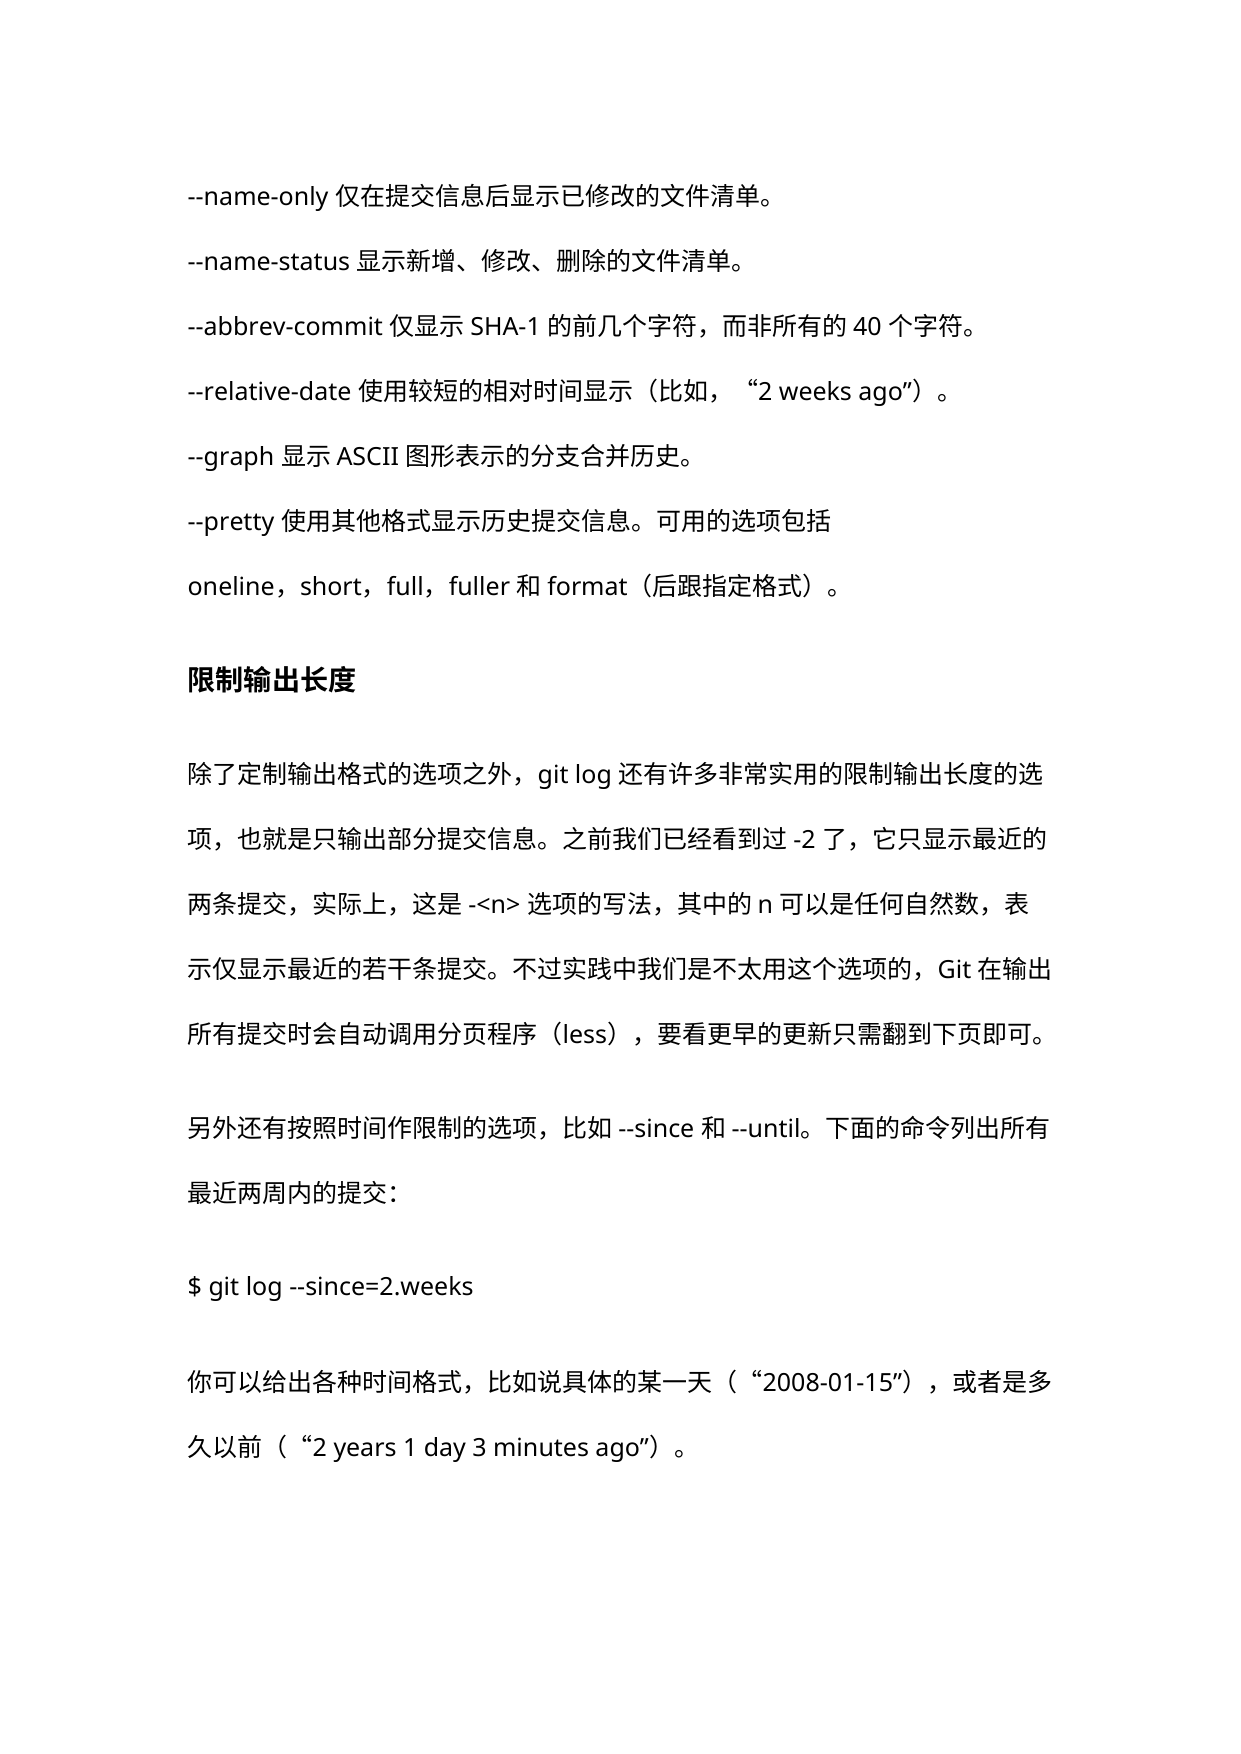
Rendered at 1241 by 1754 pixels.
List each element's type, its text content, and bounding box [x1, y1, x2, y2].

text --name-status 显示新增、修改、删除的文件清单。 [187, 227, 1053, 292]
text --pretty 使用其他格式显示历史提交信息。可用的选项包括 oneline，short，full，fuller 和 format（后跟指定格式）。 [187, 487, 1053, 617]
text 限制输出长度 [187, 646, 1053, 711]
text --relative-date 使用较短的相对时间显示（比如，“2 weeks ago”）。 [187, 357, 1053, 422]
text --graph 显示 ASCII 图形表示的分支合并历史。 [187, 422, 1053, 487]
text 另外还有按照时间作限制的选项，比如 --since 和 --until。下面的命令列出所有最近两周内的提交： [187, 1094, 1053, 1224]
text --name-only 仅在提交信息后显示已修改的文件清单。 [187, 162, 1053, 227]
text 除了定制输出格式的选项之外，git log 还有许多非常实用的限制输出长度的选项，也就是只输出部分提交信息。之前我们已经看到过 -2 了，它只显示最近的两条提交，实际上，这是 -<n> 选项的写法，其中的 n 可以是任何自然数，表示仅显示最近的若干条提交。不过实践中我们是不太用这个选项的，Git 在输出所有提交时会自动调用分页程序（less），要看更早的更新只需翻到下页即可。 [187, 740, 1053, 1065]
text $ git log --since=2.weeks [187, 1254, 1053, 1319]
text --abbrev-commit 仅显示 SHA-1 的前几个字符，而非所有的 40 个字符。 [187, 292, 1053, 357]
text 你可以给出各种时间格式，比如说具体的某一天（“2008-01-15”），或者是多久以前（“2 years 1 day 3 minutes ago”）。 [187, 1348, 1053, 1478]
